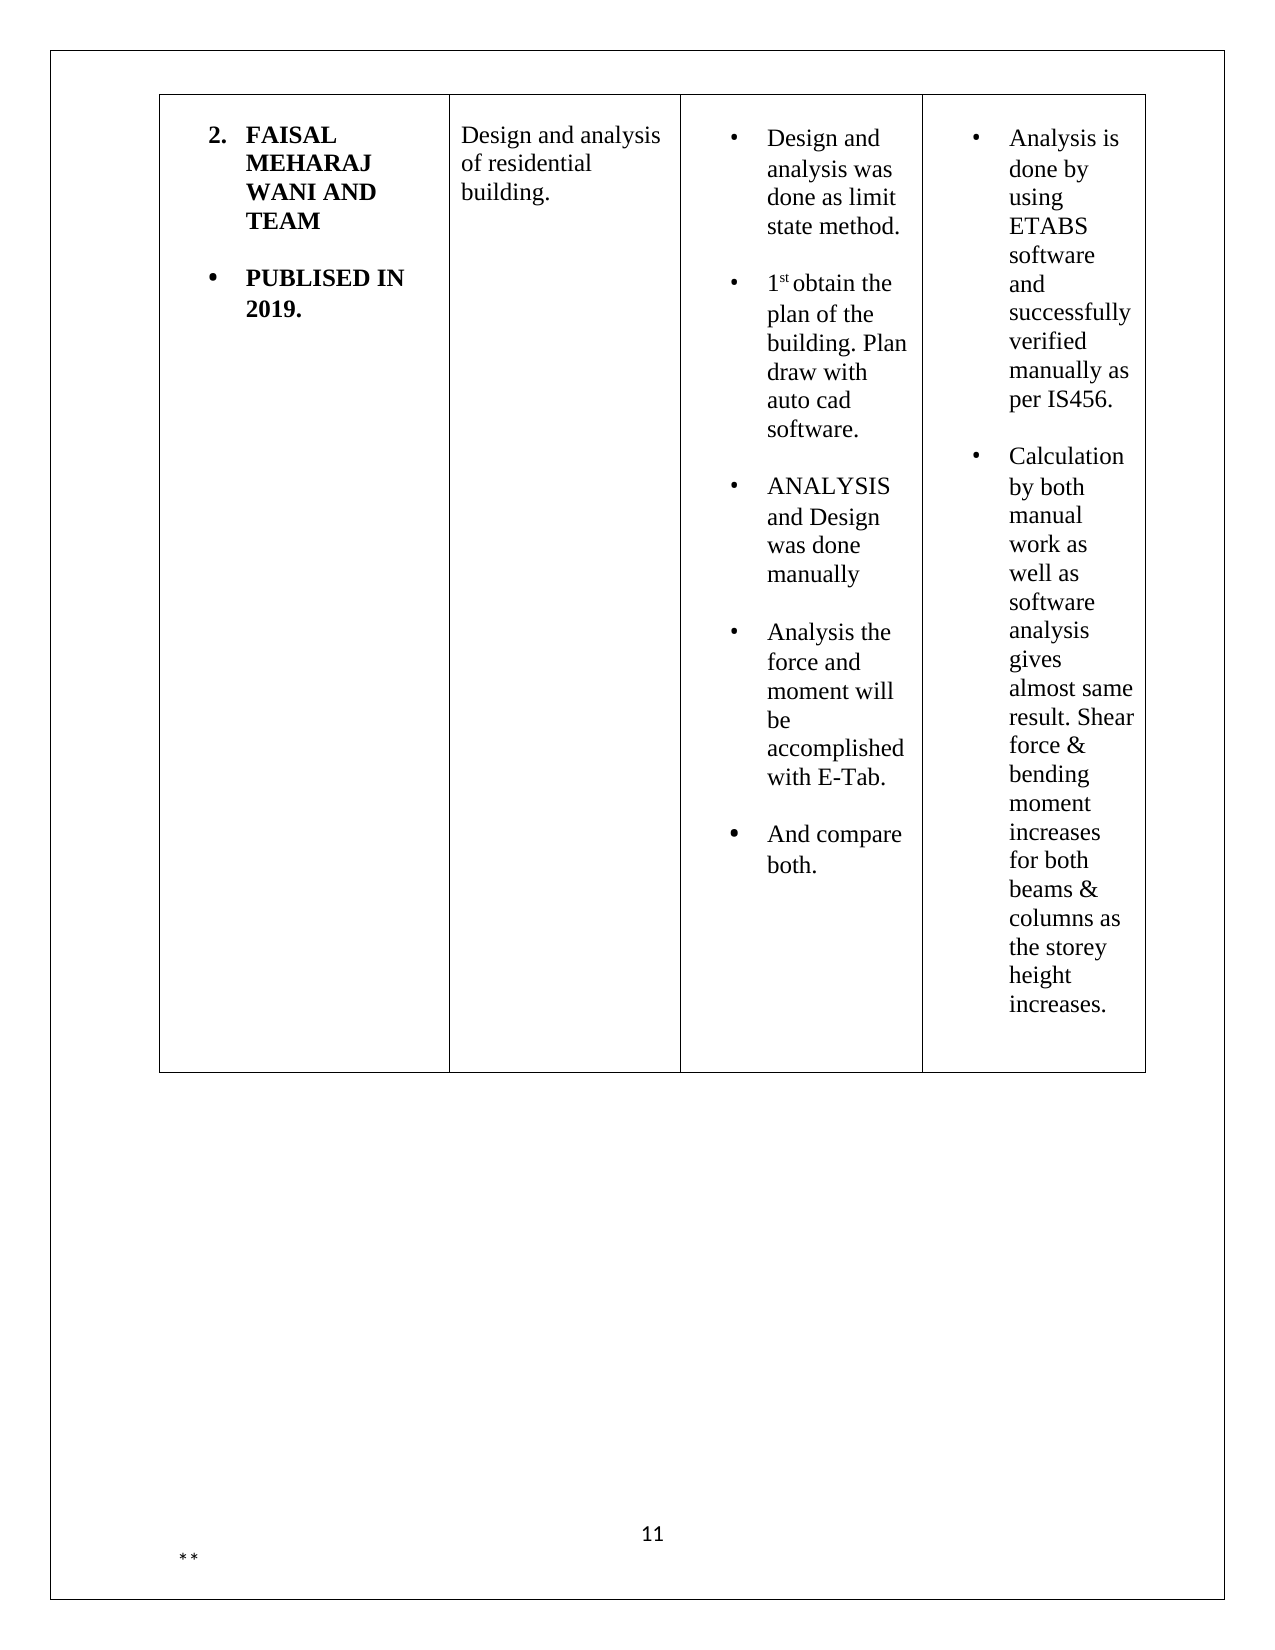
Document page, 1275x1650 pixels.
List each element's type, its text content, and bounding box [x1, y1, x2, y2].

table_header Analysis is done by using ETABS software and successfully verified manually as per IS456. Calculation by both manual work as well as software analysis gives almost same result. Shear force & bending moment increases for both beams & columns as the storey height increases. [923, 95, 1145, 1072]
table_header Design and analysis of residential building. [450, 95, 680, 1072]
table_header Design and analysis was done as limit state method. 1st obtain the plan of the building. Plan draw with auto cad software. ANALYSIS and Design was done manually Analysis the force and moment will be accomplished with E-Tab. And compare both. [681, 95, 922, 1072]
table_header FAISAL MEHARAJ WANI AND TEAM PUBLISED IN 2019. [160, 95, 449, 1072]
